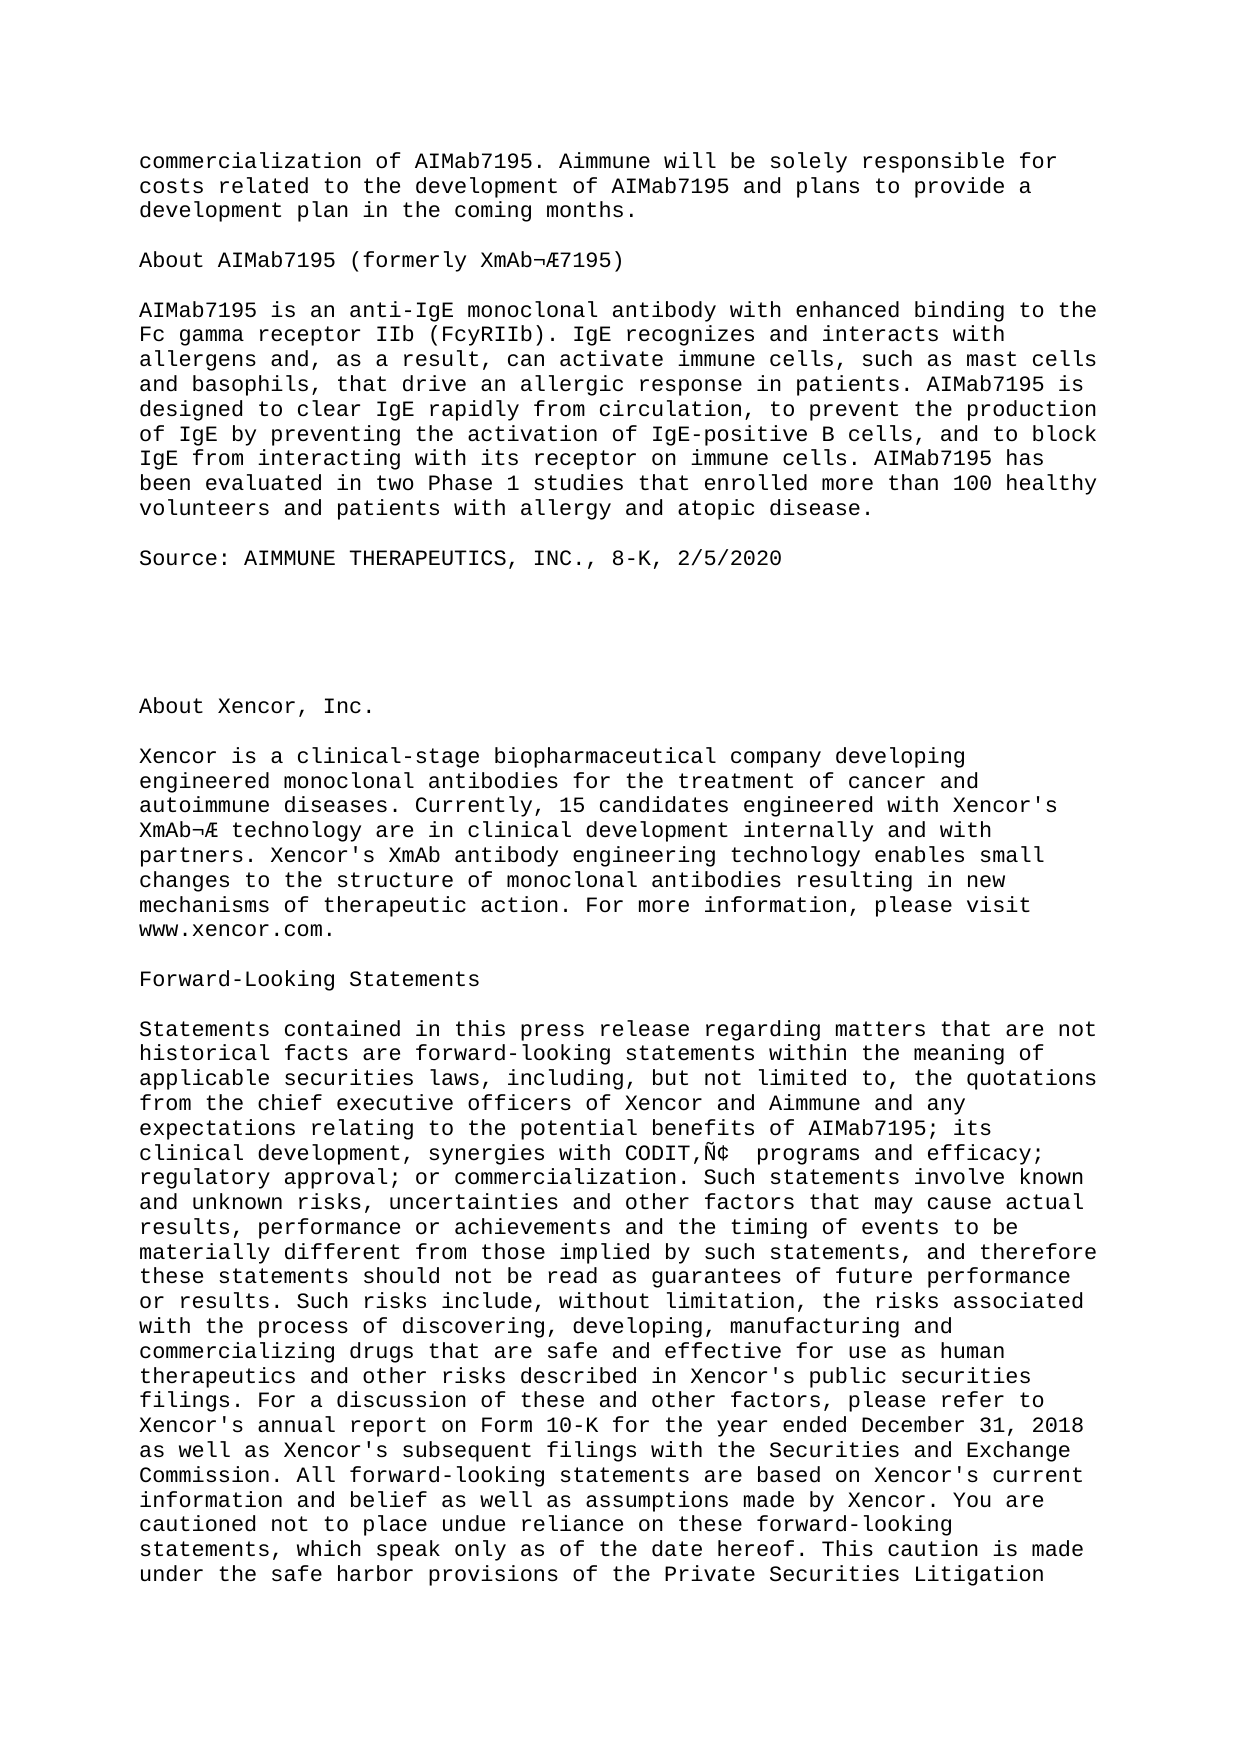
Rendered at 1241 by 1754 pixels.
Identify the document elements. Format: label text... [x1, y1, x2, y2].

text About Xencor, Inc. [139, 695, 1101, 720]
text Source: AIMMUNE THERAPEUTICS, INC., 8-K, 2/5/2020 [139, 547, 1101, 571]
text About AIMab7195 (formerly XmAb¬Æ7195) [139, 249, 1101, 274]
text AIMab7195 is an anti-IgE monoclonal antibody with enhanced binding to the Fc gamma receptor IIb (FcyRIIb). IgE recognizes and interacts with allergens and, as a result, can activate immune cells, such as mast cells and basophils, that drive an allergic response in patients. AIMab7195 is designed to clear IgE rapidly from circulation, to prevent the production of IgE by preventing the activation of IgE-positive B cells, and to block IgE from interacting with its receptor on immune cells. AIMab7195 has been evaluated in two Phase 1 studies that enrolled more than 100 healthy volunteers and patients with allergy and atopic disease. [139, 299, 1101, 522]
text Xencor is a clinical-stage biopharmaceutical company developing engineered monoclonal antibodies for the treatment of cancer and autoimmune diseases. Currently, 15 candidates engineered with Xencor's XmAb¬Æ technology are in clinical development internally and with partners. Xencor's XmAb antibody engineering technology enables small changes to the structure of monoclonal antibodies resulting in new mechanisms of therapeutic action. For more information, please visit www.xencor.com. [139, 745, 1101, 943]
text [139, 1018, 1101, 1588]
text Forward-Looking Statements [139, 968, 1101, 993]
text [139, 150, 1101, 224]
